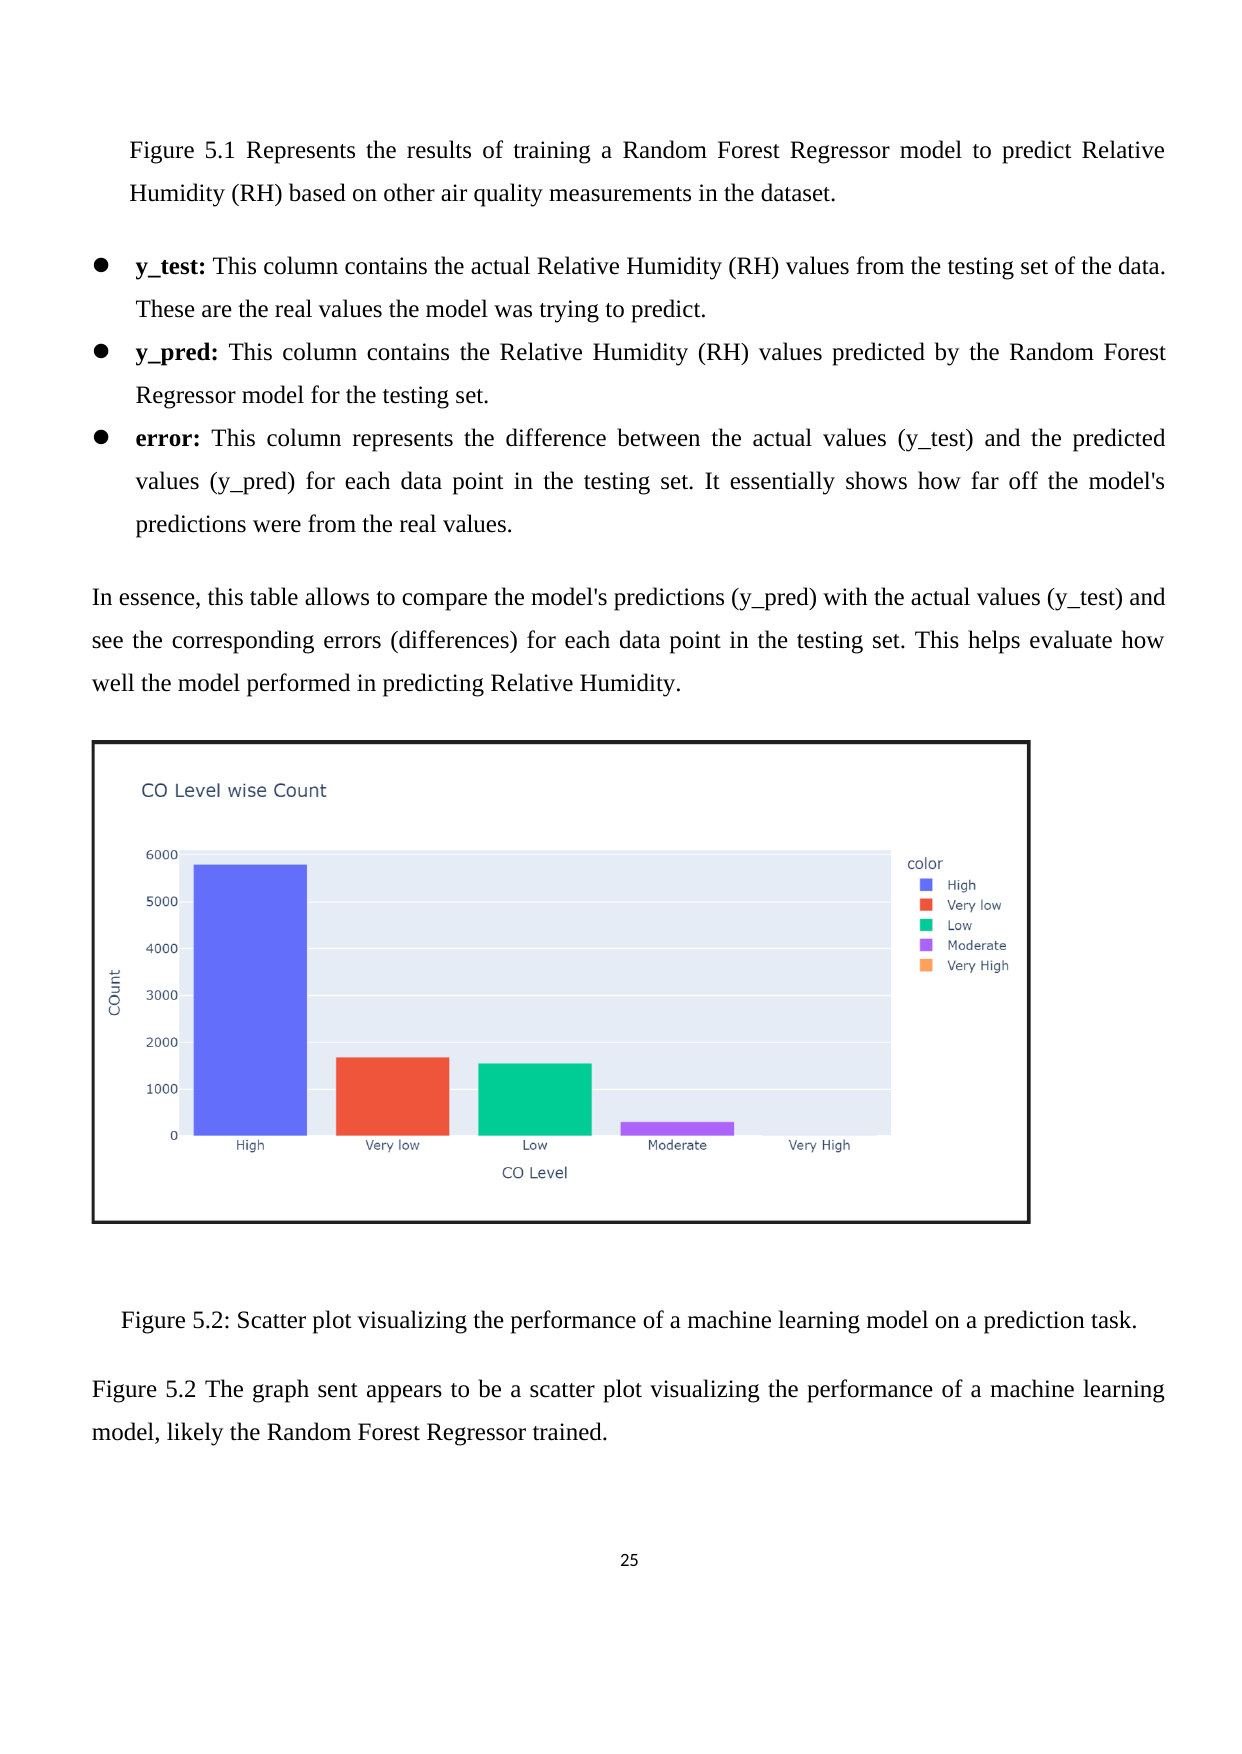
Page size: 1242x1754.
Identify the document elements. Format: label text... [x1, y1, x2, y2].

list error: This column represents the difference between the actual values (y_test) and the predicted values (y_pred) for each data point in the testing set. It essentially shows how far off the model's predictions were from the real values. [92, 423, 1167, 538]
text Figure 5.1 Represents the results of training a Random Forest Regressor model to predict Relative Humidity (RH) based on other air quality measurements in the dataset. [129, 135, 1167, 207]
text Figure 5.2 The graph sent appears to be a scatter plot visualizing the performance of a machine learning model, likely the Random Forest Regressor trained. [92, 1374, 1167, 1446]
list y_test: This column contains the actual Relative Humidity (RH) values from the testing set of the data. These are the real values the model was trying to predict. [92, 251, 1167, 323]
picture [91, 740, 1031, 1224]
text In essence, this table allows to compare the model's predictions (y_pred) with the actual values (y_test) and see the corresponding errors (differences) for each data point in the testing set. This helps evaluate how well the model performed in predicting Relative Humidity. [92, 582, 1167, 697]
list y_pred: This column contains the Relative Humidity (RH) values predicted by the Random Forest Regressor model for the testing set. [92, 337, 1167, 409]
text Figure 5.2: Scatter plot visualizing the performance of a machine learning model on a prediction task. [92, 1306, 1167, 1334]
